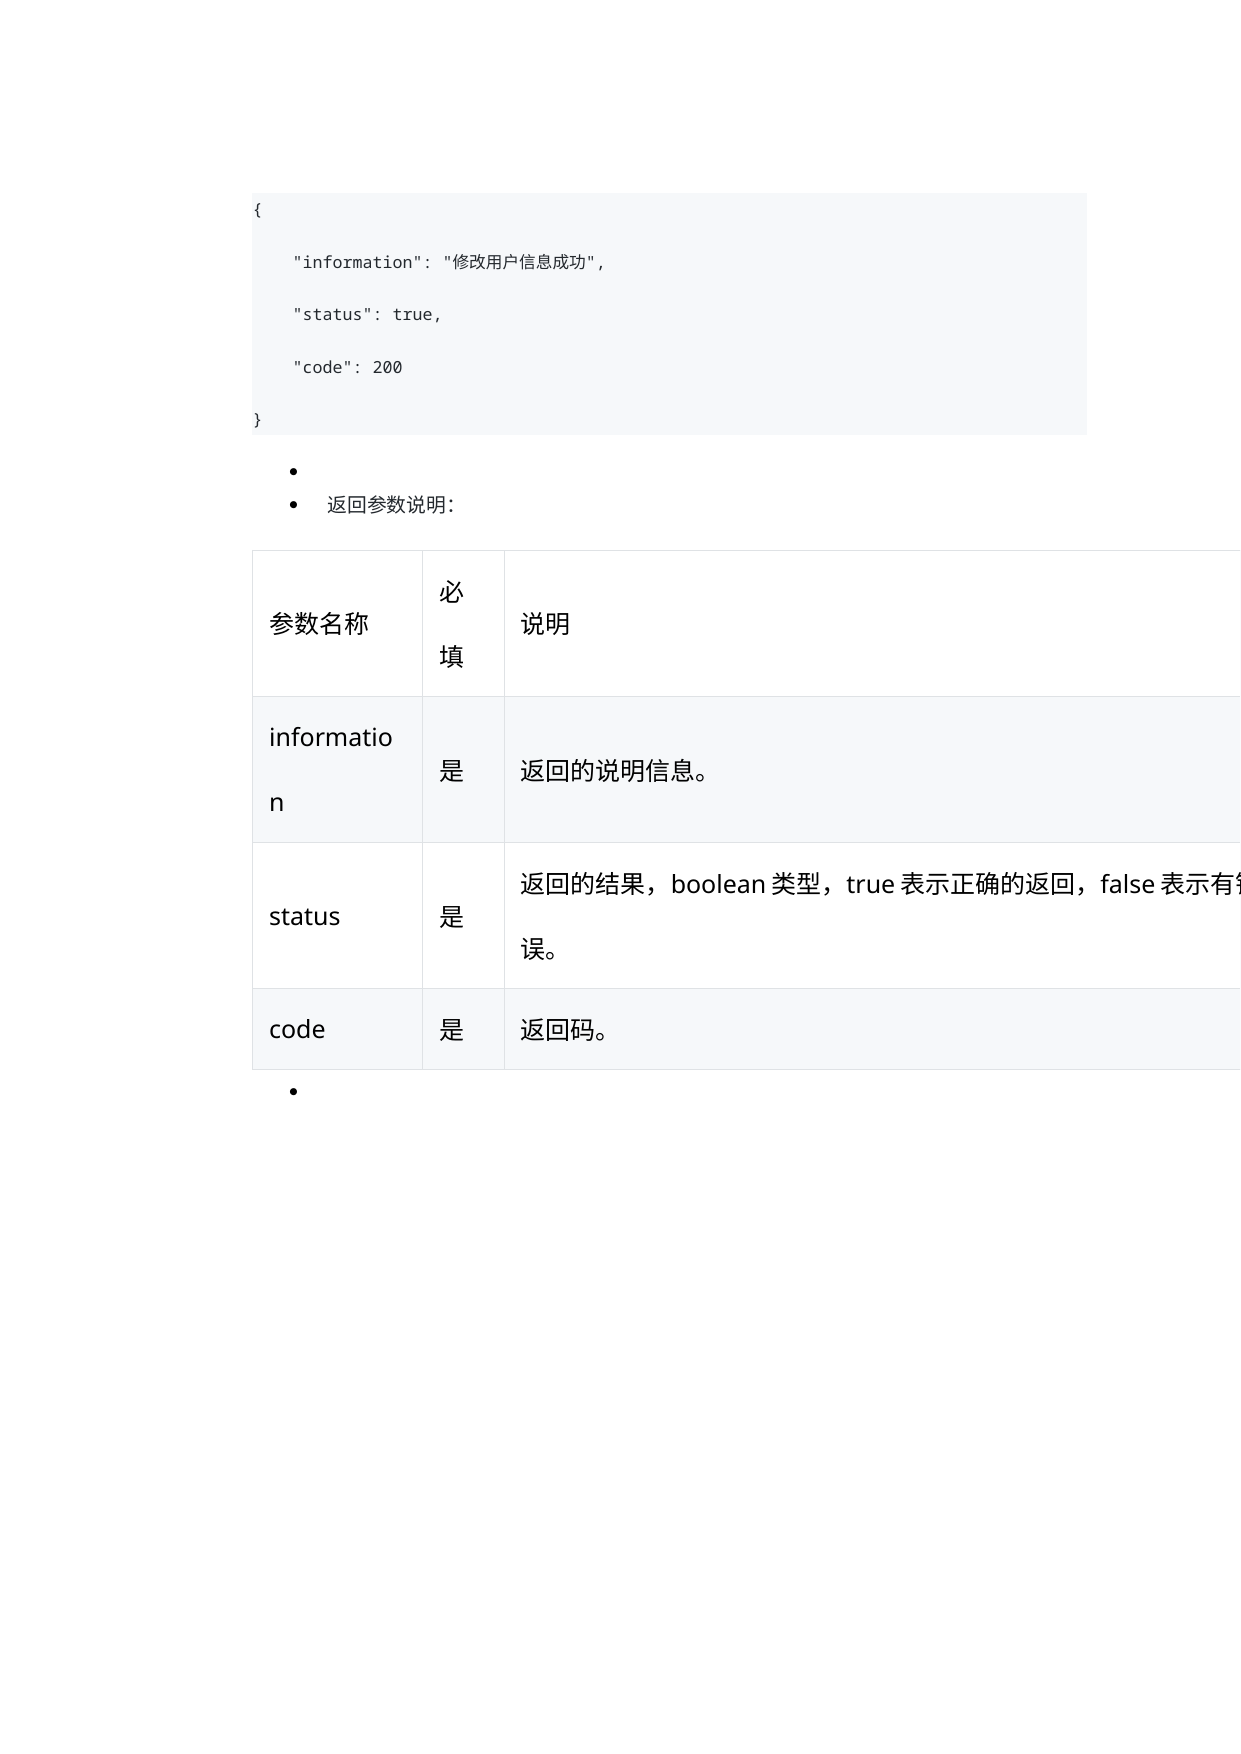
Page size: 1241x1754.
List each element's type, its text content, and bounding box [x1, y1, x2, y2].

table_cell 是 [423, 843, 504, 988]
table_cell 返回的结果，boolean类型，true表示正确的返回，false表示有错误。 [505, 843, 1240, 988]
table_cell 是 [423, 989, 504, 1069]
table_cell 是 [423, 697, 504, 842]
table_cell code [253, 989, 422, 1069]
table_header 必填 [423, 551, 504, 696]
text } [252, 403, 1087, 435]
table_cell status [253, 843, 422, 988]
text "status": true, [252, 298, 1087, 330]
text "code": 200 [252, 350, 1087, 383]
table_cell 返回的说明信息。 [505, 697, 1240, 842]
table_header 说明 [505, 551, 1240, 696]
table_cell 返回码。 [505, 989, 1240, 1069]
list 返回参数说明： [290, 488, 1087, 520]
text { [252, 193, 1087, 225]
table_header 参数名称 [253, 551, 422, 696]
text "information": "修改用户信息成功", [252, 245, 1087, 278]
table_cell information [253, 697, 422, 842]
